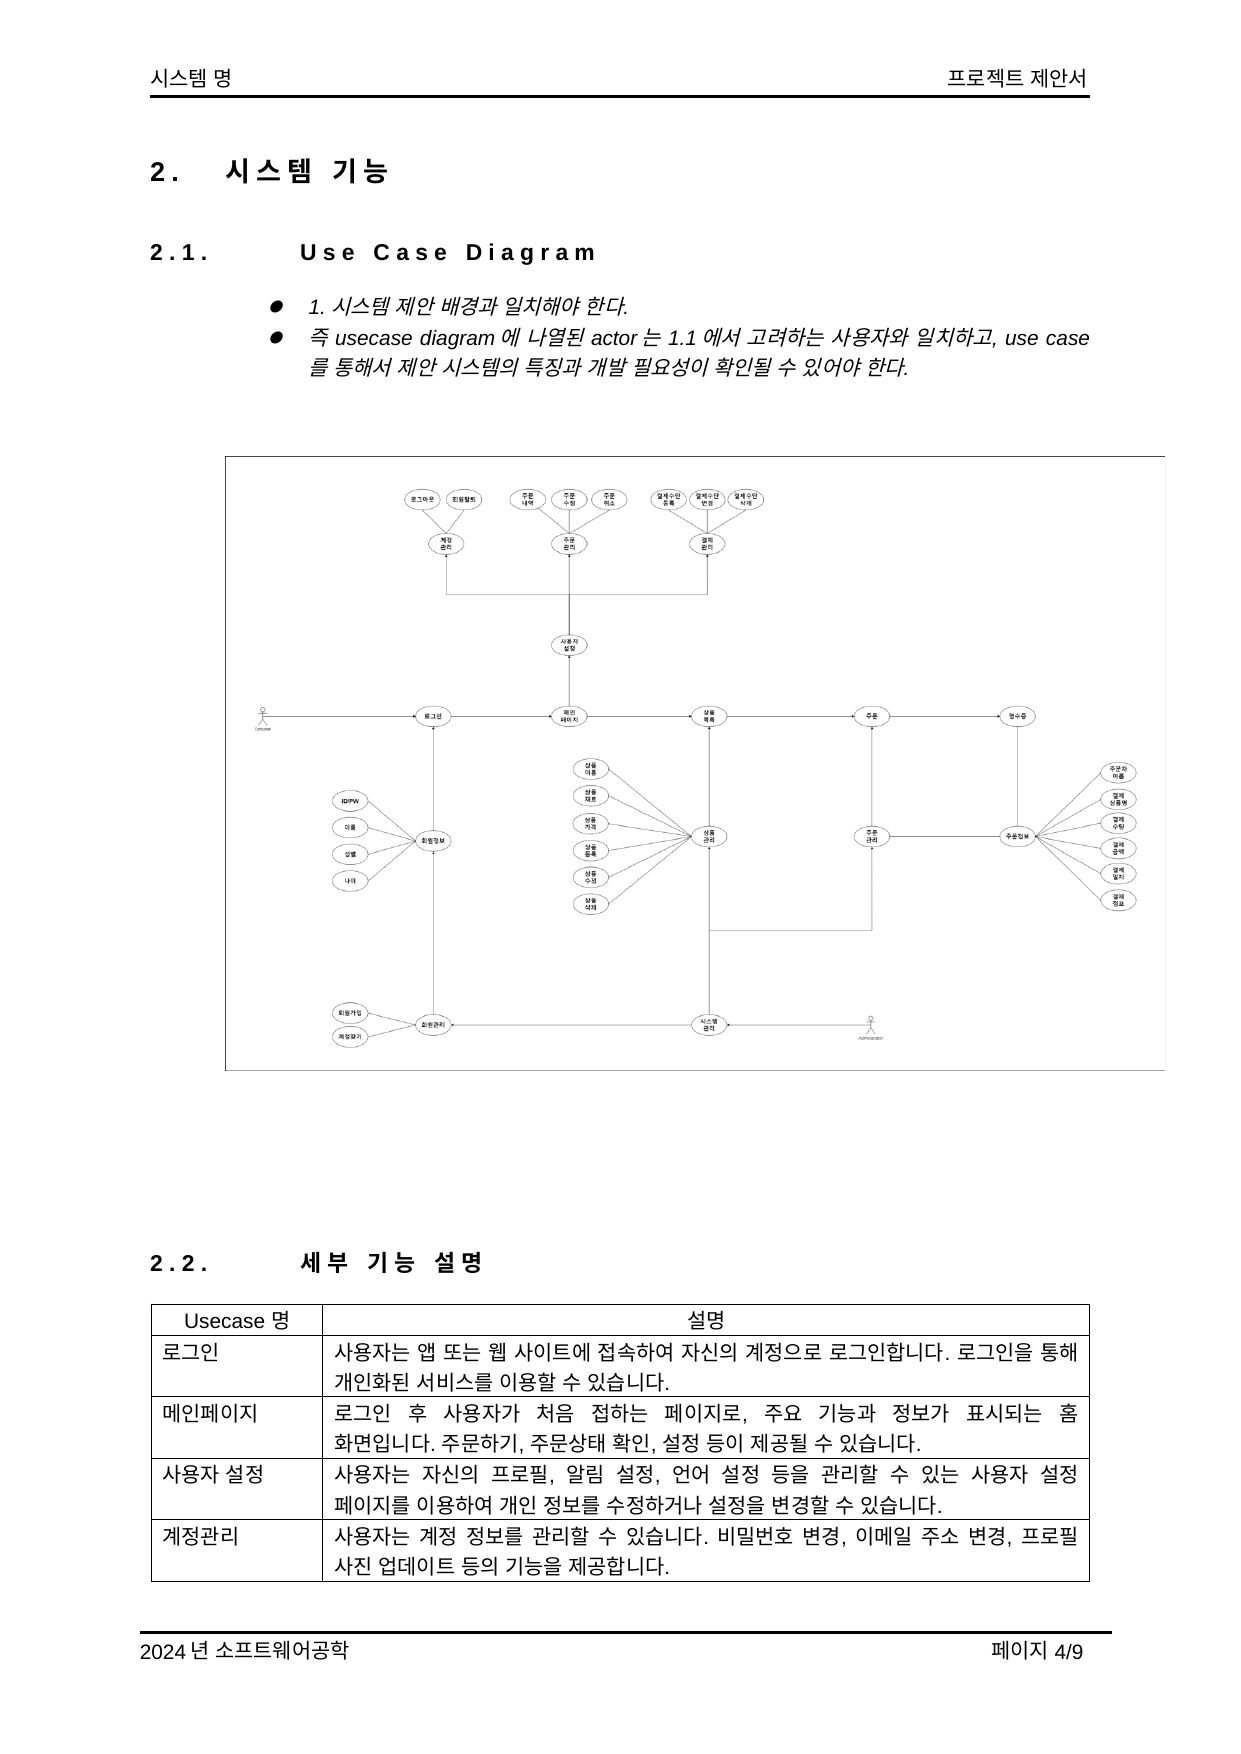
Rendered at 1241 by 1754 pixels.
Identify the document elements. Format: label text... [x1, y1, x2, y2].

table_header Usecase 명 [152, 1305, 322, 1335]
picture [225, 456, 1166, 1071]
table_header 설명 [323, 1305, 1089, 1335]
subtitle 시스템 기능 [150, 150, 1090, 189]
table_cell 계정관리 [152, 1520, 322, 1581]
list 즉 usecase diagram에 나열된 actor는 1.1에서 고려하는 사용자와 일치하고, use case를 통해서 제안 시스템의 특징과 개발 필요성이 확인될 수 있어야 한다. [267, 321, 1090, 381]
table_cell 사용자 설정 [152, 1459, 322, 1519]
table_cell 사용자는 계정 정보를 관리할 수 있습니다. 비밀번호 변경, 이메일 주소 변경, 프로필 사진 업데이트 등의 기능을 제공합니다. [323, 1520, 1089, 1581]
table_cell 로그인 후 사용자가 처음 접하는 페이지로, 주요 기능과 정보가 표시되는 홈 화면입니다. 주문하기, 주문상태 확인, 설정 등이 제공될 수 있습니다. [323, 1397, 1089, 1458]
table_cell 사용자는 앱 또는 웹 사이트에 접속하여 자신의 계정으로 로그인합니다. 로그인을 통해 개인화된 서비스를 이용할 수 있습니다. [323, 1336, 1089, 1396]
list 1. 시스템 제안 배경과 일치해야 한다. [267, 291, 1090, 321]
subtitle Use Case Diagram [150, 239, 1090, 266]
table_cell 메인페이지 [152, 1397, 322, 1458]
table_cell 로그인 [152, 1336, 322, 1396]
subtitle 세부 기능 설명 [150, 1245, 1090, 1278]
table_cell 사용자는 자신의 프로필, 알림 설정, 언어 설정 등을 관리할 수 있는 사용자 설정 페이지를 이용하여 개인 정보를 수정하거나 설정을 변경할 수 있습니다. [323, 1459, 1089, 1519]
